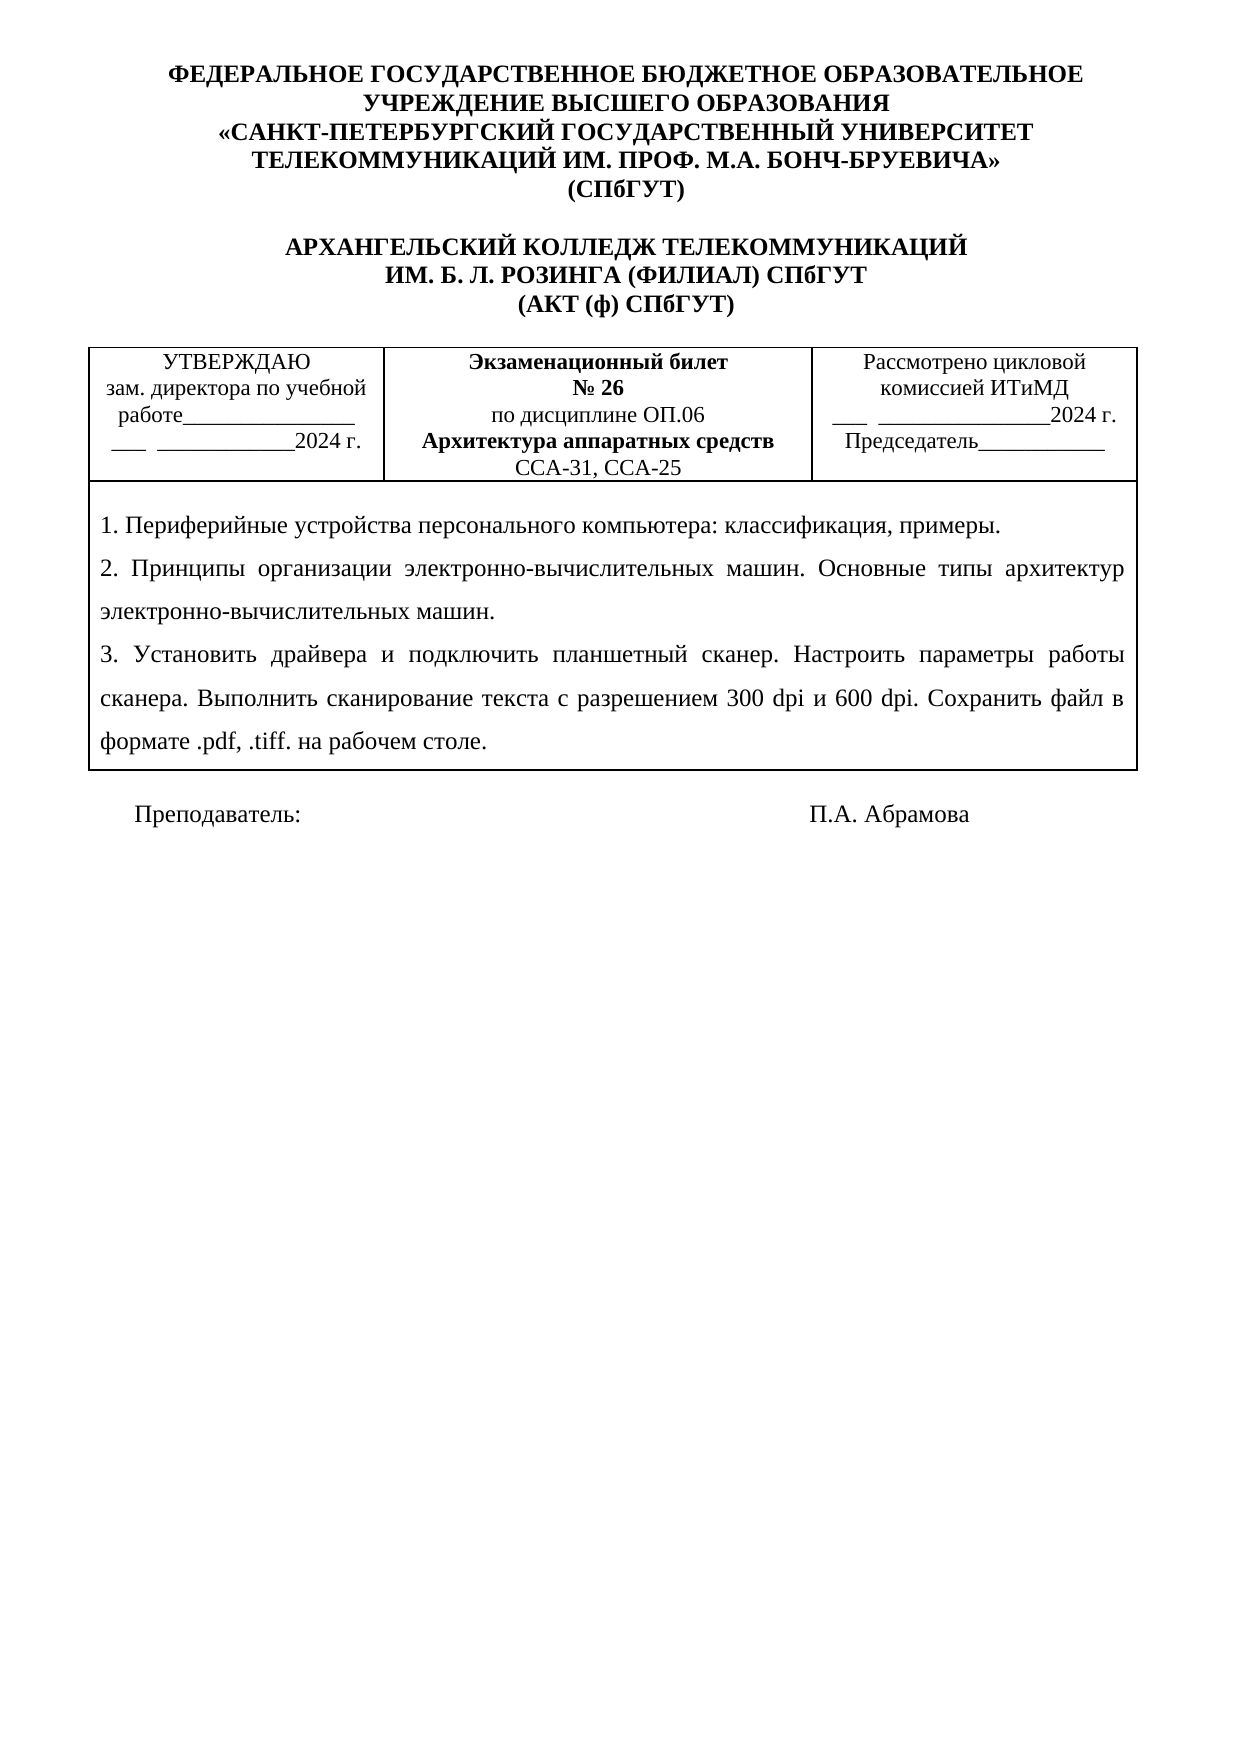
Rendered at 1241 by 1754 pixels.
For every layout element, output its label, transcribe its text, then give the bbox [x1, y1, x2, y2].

table_header Экзаменационный билет № 26 по дисциплине ОП.06 Архитектура аппаратных средств ССА-31, ССА-25 [385, 348, 811, 480]
table_cell 1. Периферийные устройства персонального компьютера: классификация, примеры. 2. Принципы организации электронно-вычислительных машин. Основные типы архитектур электронно-вычислительных машин. 3. Установить драйвера и подключить планшетный сканер. Настроить параметры работы сканера. Выполнить сканирование текста с разрешением 300 dpi и 600 dpi. Сохранить файл в формате .pdf, .tiff. на рабочем столе. [90, 482, 1136, 769]
text «САНКТ-ПЕТЕРБУРГСКИЙ ГОСУДАРСТВЕННЫЙ УНИВЕРСИТЕТ [59, 117, 1193, 145]
table_header УТВЕРЖДАЮ зам. директора по учебной работе_______________ ___ ____________2024 г. [90, 348, 383, 480]
text (АКТ (ф) СПбГУТ) [59, 289, 1193, 318]
text (СПбГУТ) [59, 174, 1193, 203]
text ИМ. Б. Л. РОЗИНГА (ФИЛИАЛ) СПбГУТ [59, 260, 1193, 289]
text АРХАНГЕЛЬСКИЙ КОЛЛЕДЖ ТЕЛЕКОММУНИКАЦИЙ [59, 232, 1193, 260]
table_header Рассмотрено цикловой комиссией ИТиМД ___ _______________2024 г. Председатель___________ [813, 348, 1136, 480]
text Преподаватель: П.А. Абрамова [59, 799, 1193, 828]
text УЧРЕЖДЕНИЕ ВЫСШЕГО ОБРАЗОВАНИЯ [59, 88, 1193, 117]
text ФЕДЕРАЛЬНОЕ ГОСУДАРСТВЕННОЕ БЮДЖЕТНОЕ ОБРАЗОВАТЕЛЬНОЕ [59, 59, 1193, 88]
text ТЕЛЕКОММУНИКАЦИЙ ИМ. ПРОФ. М.А. БОНЧ-БРУЕВИЧА» [59, 145, 1193, 174]
